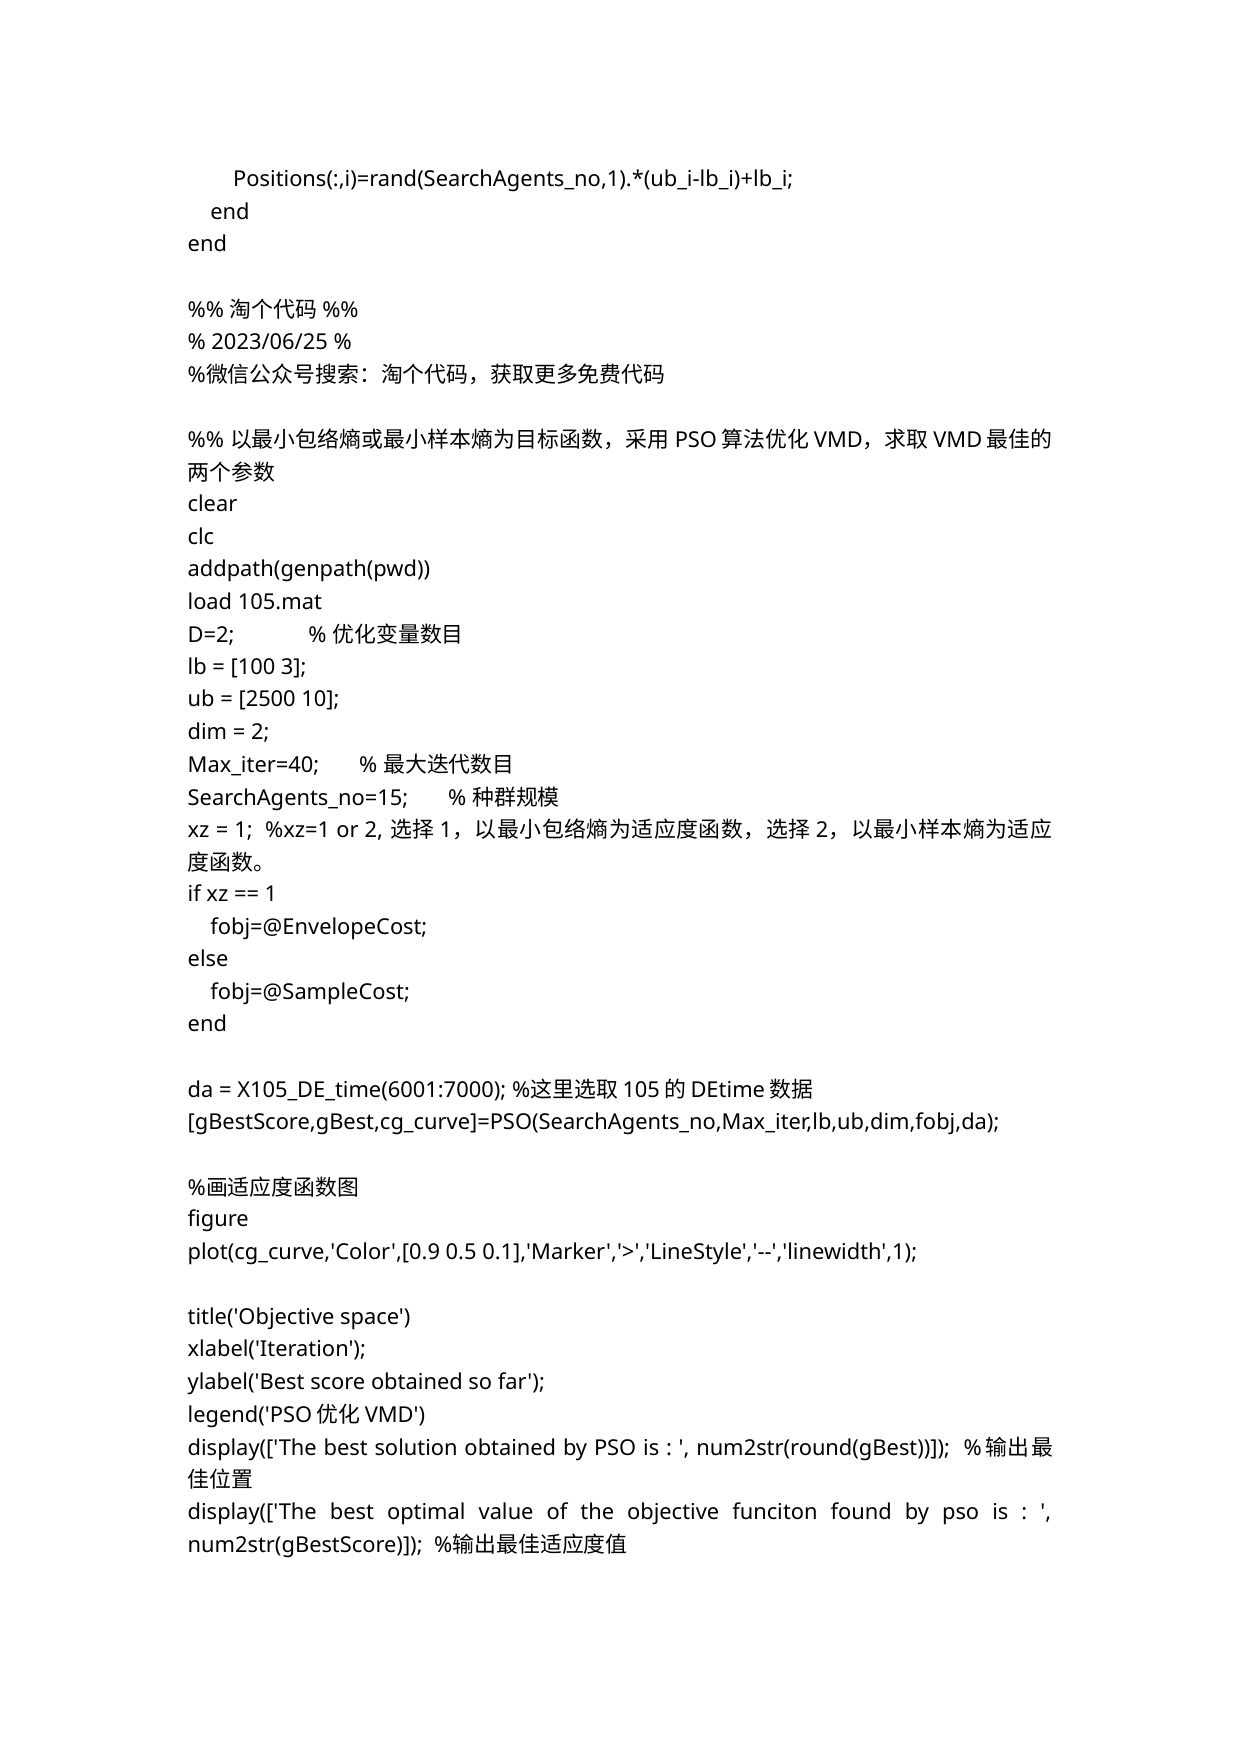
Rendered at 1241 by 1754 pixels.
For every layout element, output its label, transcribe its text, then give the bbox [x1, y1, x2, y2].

text title('Objective space') [187, 1299, 1053, 1332]
text legend('PSO优化VMD') [187, 1397, 1053, 1429]
text figure [187, 1202, 1053, 1234]
text clear [187, 487, 1053, 519]
text ub = [2500 10]; [187, 682, 1053, 714]
text %微信公众号搜索：淘个代码，获取更多免费代码 [187, 357, 1053, 389]
text SearchAgents_no=15; % 种群规模 [187, 779, 1053, 812]
text addpath(genpath(pwd)) [187, 552, 1053, 584]
text if xz == 1 [187, 877, 1053, 909]
text Positions(:,i)=rand(SearchAgents_no,1).*(ub_i-lb_i)+lb_i; [187, 162, 1053, 194]
text xlabel('Iteration'); [187, 1332, 1053, 1364]
text load 105.mat [187, 584, 1053, 617]
text [gBestScore,gBest,cg_curve]=PSO(SearchAgents_no,Max_iter,lb,ub,dim,fobj,da); [187, 1104, 1053, 1137]
text D=2; % 优化变量数目 [187, 617, 1053, 649]
text plot(cg_curve,'Color',[0.9 0.5 0.1],'Marker','>','LineStyle','--','linewidth',1); [187, 1234, 1053, 1267]
text fobj=@SampleCost; [187, 974, 1053, 1007]
text lb = [100 3]; [187, 649, 1053, 682]
text dim = 2; [187, 714, 1053, 747]
text Max_iter=40; % 最大迭代数目 [187, 747, 1053, 779]
text display(['The best solution obtained by PSO is : ', num2str(round(gBest))]); %输出最佳位置 [187, 1429, 1053, 1494]
text %% 淘个代码 %% [187, 292, 1053, 324]
text end [187, 194, 1053, 227]
text end [187, 227, 1053, 259]
text ylabel('Best score obtained so far'); [187, 1364, 1053, 1397]
text display(['The best optimal value of the objective funciton found by pso is : ', num2str(gBestScore)]); %输出最佳适应度值 [187, 1494, 1053, 1559]
text xz = 1; %xz=1 or 2, 选择1，以最小包络熵为适应度函数，选择2，以最小样本熵为适应度函数。 [187, 812, 1053, 877]
text else [187, 942, 1053, 974]
text % 2023/06/25 % [187, 324, 1053, 357]
text %画适应度函数图 [187, 1169, 1053, 1202]
text clc [187, 519, 1053, 552]
text %% 以最小包络熵或最小样本熵为目标函数，采用PSO算法优化VMD，求取VMD最佳的两个参数 [187, 422, 1053, 487]
text end [187, 1007, 1053, 1039]
text fobj=@EnvelopeCost; [187, 909, 1053, 942]
text da = X105_DE_time(6001:7000); %这里选取105的DEtime数据 [187, 1072, 1053, 1104]
